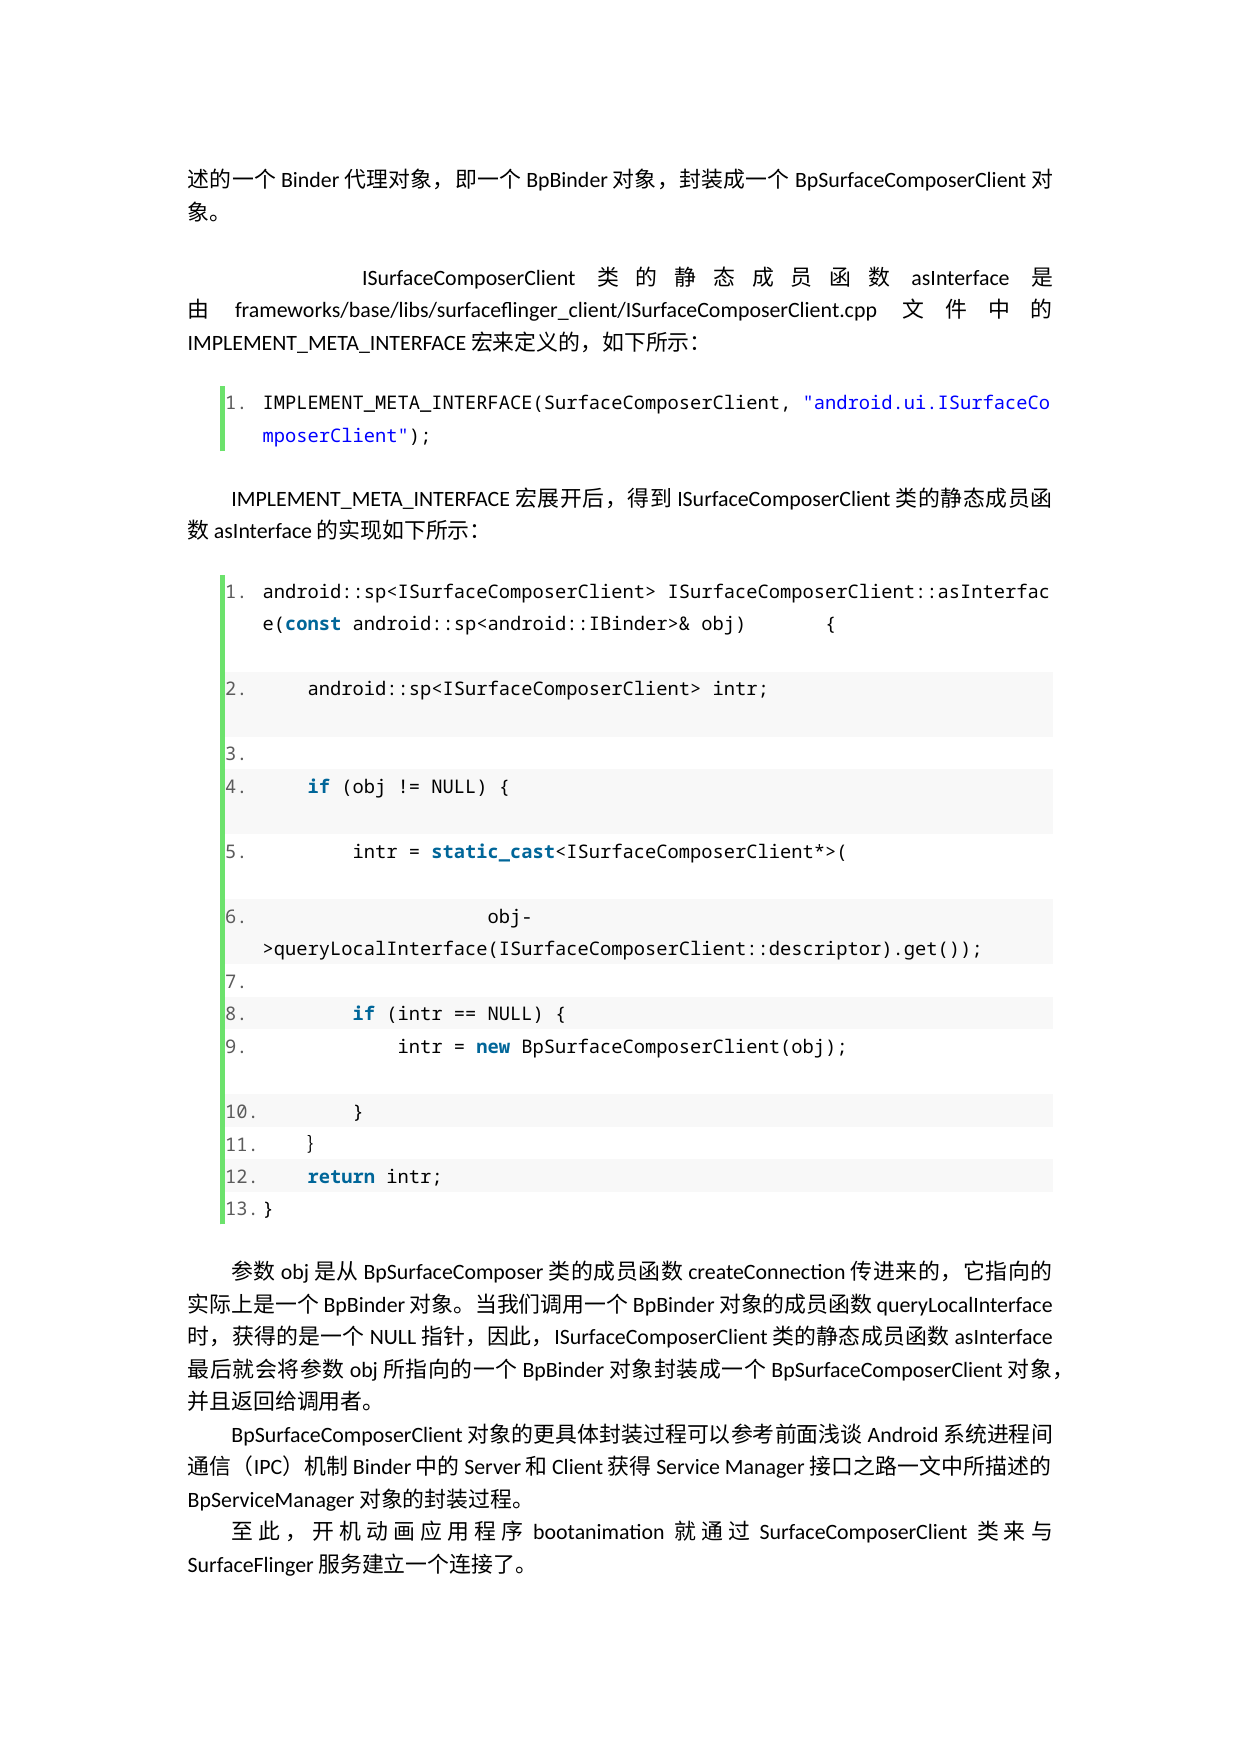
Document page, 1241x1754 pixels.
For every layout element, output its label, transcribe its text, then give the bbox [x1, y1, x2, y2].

list } [225, 1094, 1053, 1127]
list intr = static_cast<ISurfaceComposerClient*>( [225, 834, 1053, 899]
list IMPLEMENT_META_INTERFACE(SurfaceComposerClient, "android.ui.ISurfaceComposerClient"); [225, 386, 1053, 451]
list if (intr == NULL) { [225, 997, 1053, 1029]
list android::sp<ISurfaceComposerClient> intr; [225, 672, 1053, 737]
text BpSurfaceComposerClient对象的更具体封装过程可以参考前面浅谈Android系统进程间通信（IPC）机制Binder中的Server和Client获得Service Manager接口之路一文中所描述的BpServiceManager对象的封装过程。 [187, 1416, 1053, 1514]
list intr = new BpSurfaceComposerClient(obj); [225, 1029, 1053, 1094]
list ｝ [225, 1127, 1053, 1159]
text 至此，开机动画应用程序bootanimation就通过SurfaceComposerClient类来与SurfaceFlinger服务建立一个连接了。 [187, 1514, 1053, 1579]
list obj->queryLocalInterface(ISurfaceComposerClient::descriptor).get()); [225, 899, 1053, 964]
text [187, 162, 1053, 227]
list if (obj != NULL) { [225, 769, 1053, 834]
list return intr; [225, 1159, 1053, 1192]
text IMPLEMENT_META_INTERFACE宏展开后，得到ISurfaceComposerClient类的静态成员函数asInterface的实现如下所示： [187, 480, 1053, 545]
text 参数obj是从BpSurfaceComposer类的成员函数createConnection传进来的，它指向的实际上是一个BpBinder对象。当我们调用一个BpBinder对象的成员函数queryLocalInterface时，获得的是一个NULL指针，因此，ISurfaceComposerClient类的静态成员函数asInterface最后就会将参数obj所指向的一个BpBinder对象封装成一个BpSurfaceComposerClient对象，并且返回给调用者。 [187, 1254, 1053, 1416]
list } [225, 1192, 1053, 1224]
text ISurfaceComposerClient类的静态成员函数asInterface是由frameworks/base/libs/surfaceflinger_client/ISurfaceComposerClient.cpp文件中的IMPLEMENT_META_INTERFACE宏来定义的，如下所示： [187, 259, 1053, 357]
list android::sp<ISurfaceComposerClient> ISurfaceComposerClient::asInterface(const android::sp<android::IBinder>& obj) { [220, 574, 1053, 672]
